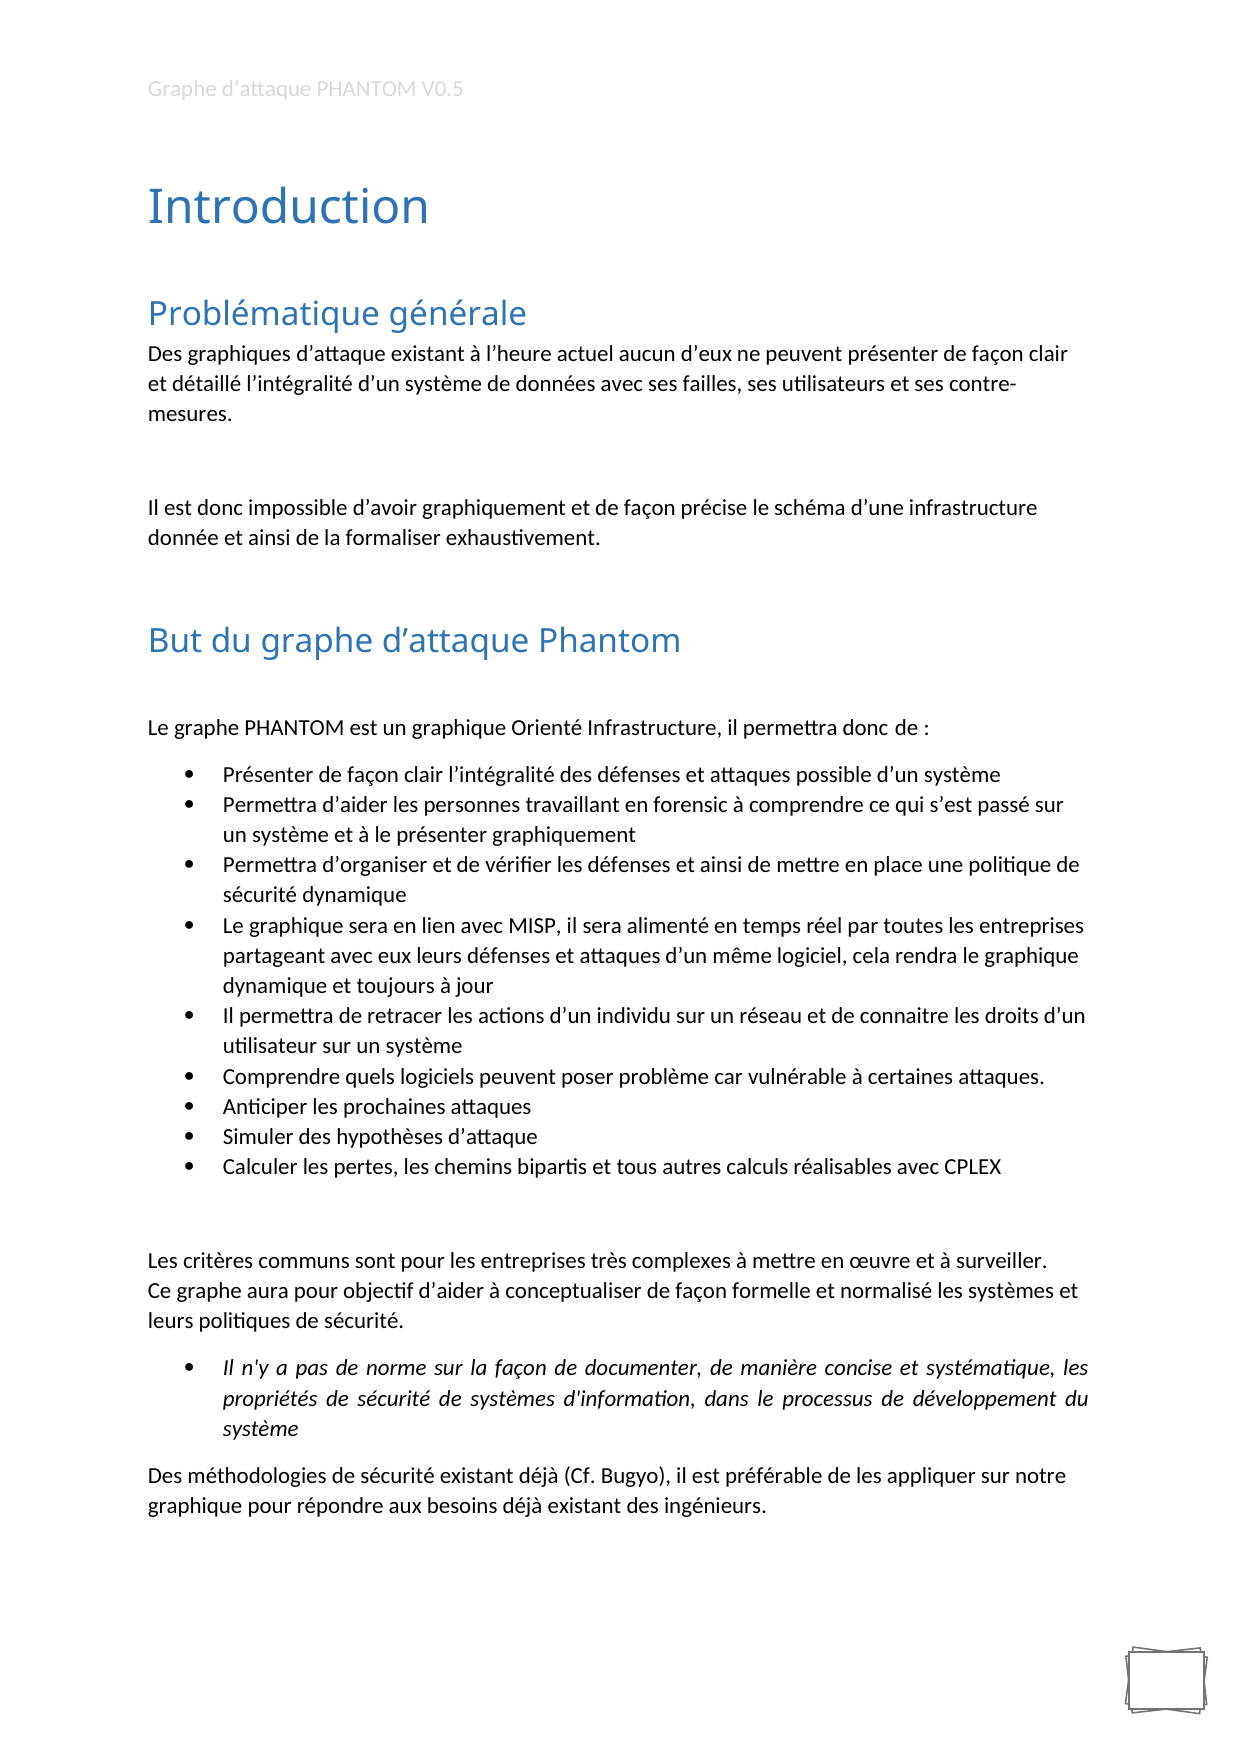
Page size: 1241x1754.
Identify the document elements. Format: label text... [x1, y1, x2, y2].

subtitle But du graphe d’attaque Phantom [148, 617, 1093, 662]
list Permettra d’organiser et de vérifier les défenses et ainsi de mettre en place une politique de sécurité dynamique [185, 850, 1093, 909]
list Permettra d’aider les personnes travaillant en forensic à comprendre ce qui s’est passé sur un système et à le présenter graphiquement [185, 790, 1093, 848]
list Calculer les pertes, les chemins bipartis et tous autres calculs réalisables avec CPLEX [185, 1152, 1093, 1181]
list Le graphique sera en lien avec MISP, il sera alimenté en temps réel par toutes les entreprises partageant avec eux leurs défenses et attaques d’un même logiciel, cela rendra le graphique dynamique et toujours à jour [185, 911, 1093, 999]
text Les critères communs sont pour les entreprises très complexes à mettre en œuvre et à surveiller. Ce graphe aura pour objectif d’aider à conceptualiser de façon formelle et normalisé les systèmes et leurs politiques de sécurité. [148, 1246, 1093, 1335]
list Anticiper les prochaines attaques [185, 1092, 1093, 1120]
text Des méthodologies de sécurité existant déjà (Cf. Bugyo), il est préférable de les appliquer sur notre graphique pour répondre aux besoins déjà existant des ingénieurs. [148, 1461, 1093, 1519]
list Il n'y a pas de norme sur la façon de documenter, de manière concise et systématique, les propriétés de sécurité de systèmes d'information, dans le processus de développement du système [185, 1353, 1093, 1442]
subtitle Introduction [148, 173, 1093, 238]
list Il permettra de retracer les actions d’un individu sur un réseau et de connaitre les droits d’un utilisateur sur un système [185, 1001, 1093, 1060]
list Présenter de façon clair l’intégralité des défenses et attaques possible d’un système [185, 760, 1093, 788]
list Simuler des hypothèses d’attaque [185, 1122, 1093, 1150]
text Il est donc impossible d’avoir graphiquement et de façon précise le schéma d’une infrastructure donnée et ainsi de la formaliser exhaustivement. [148, 493, 1093, 551]
subtitle Problématique générale [148, 290, 1093, 335]
text Le graphe PHANTOM est un graphique Orienté Infrastructure, il permettra donc de : [148, 713, 1093, 741]
list Comprendre quels logiciels peuvent poser problème car vulnérable à certaines attaques. [185, 1062, 1093, 1090]
text Des graphiques d’attaque existant à l’heure actuel aucun d’eux ne peuvent présenter de façon clair et détaillé l’intégralité d’un système de données avec ses failles, ses utilisateurs et ses contre-mesures. [148, 339, 1093, 427]
